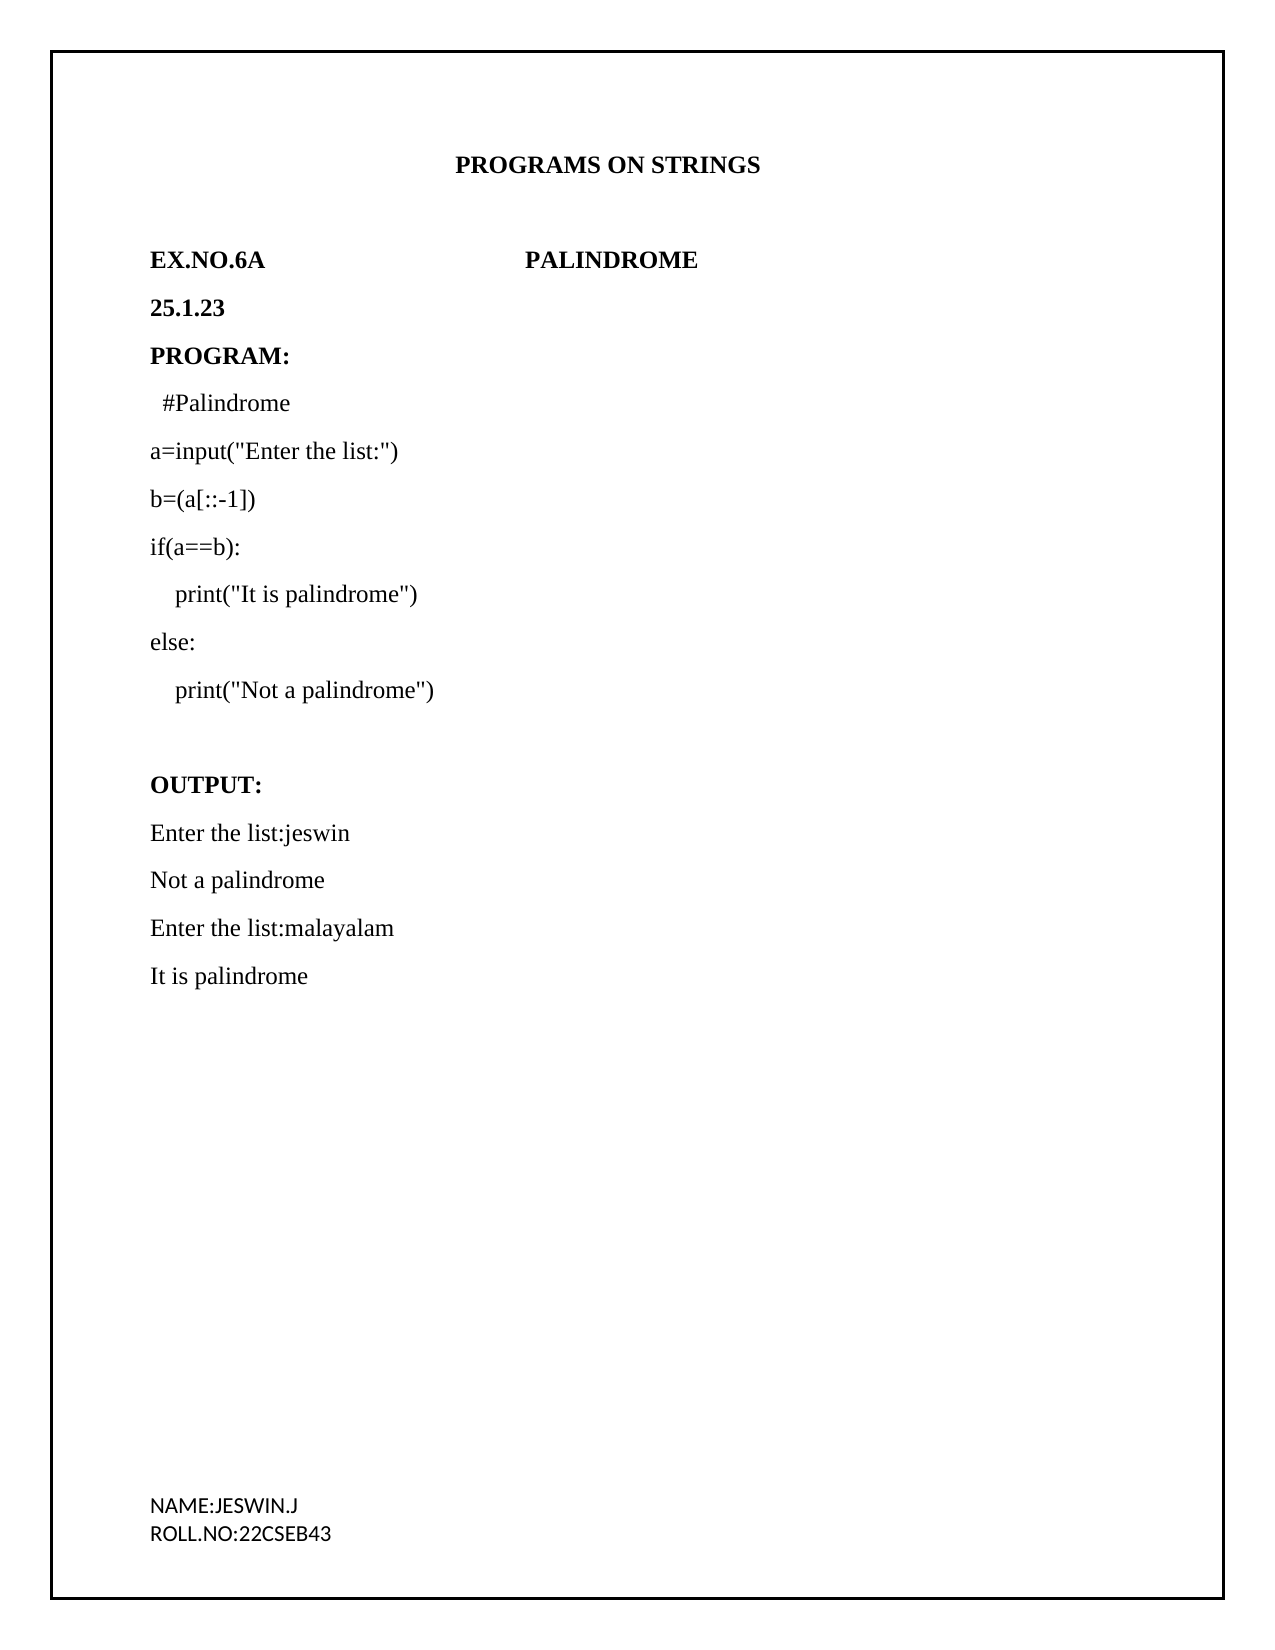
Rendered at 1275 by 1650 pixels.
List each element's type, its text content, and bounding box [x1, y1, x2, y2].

text EX.NO.6A PALINDROME [150, 245, 1125, 274]
text a=input("Enter the list:") [150, 436, 1125, 465]
text PROGRAM: [150, 341, 1125, 369]
text OUTPUT: [150, 770, 1125, 799]
text It is palindrome [150, 961, 1125, 990]
text print("It is palindrome") [150, 579, 1125, 608]
text PROGRAMS ON STRINGS [450, 150, 1125, 179]
text Not a palindrome [150, 866, 1125, 894]
text Enter the list:malayalam [150, 913, 1125, 942]
text 25.1.23 [150, 293, 1125, 322]
text #Palindrome [150, 388, 1125, 417]
text Enter the list:jeswin [150, 818, 1125, 847]
text print("Not a palindrome") [150, 675, 1125, 703]
text if(a==b): [150, 532, 1125, 560]
text else: [150, 627, 1125, 656]
text b=(a[::-1]) [150, 484, 1125, 513]
